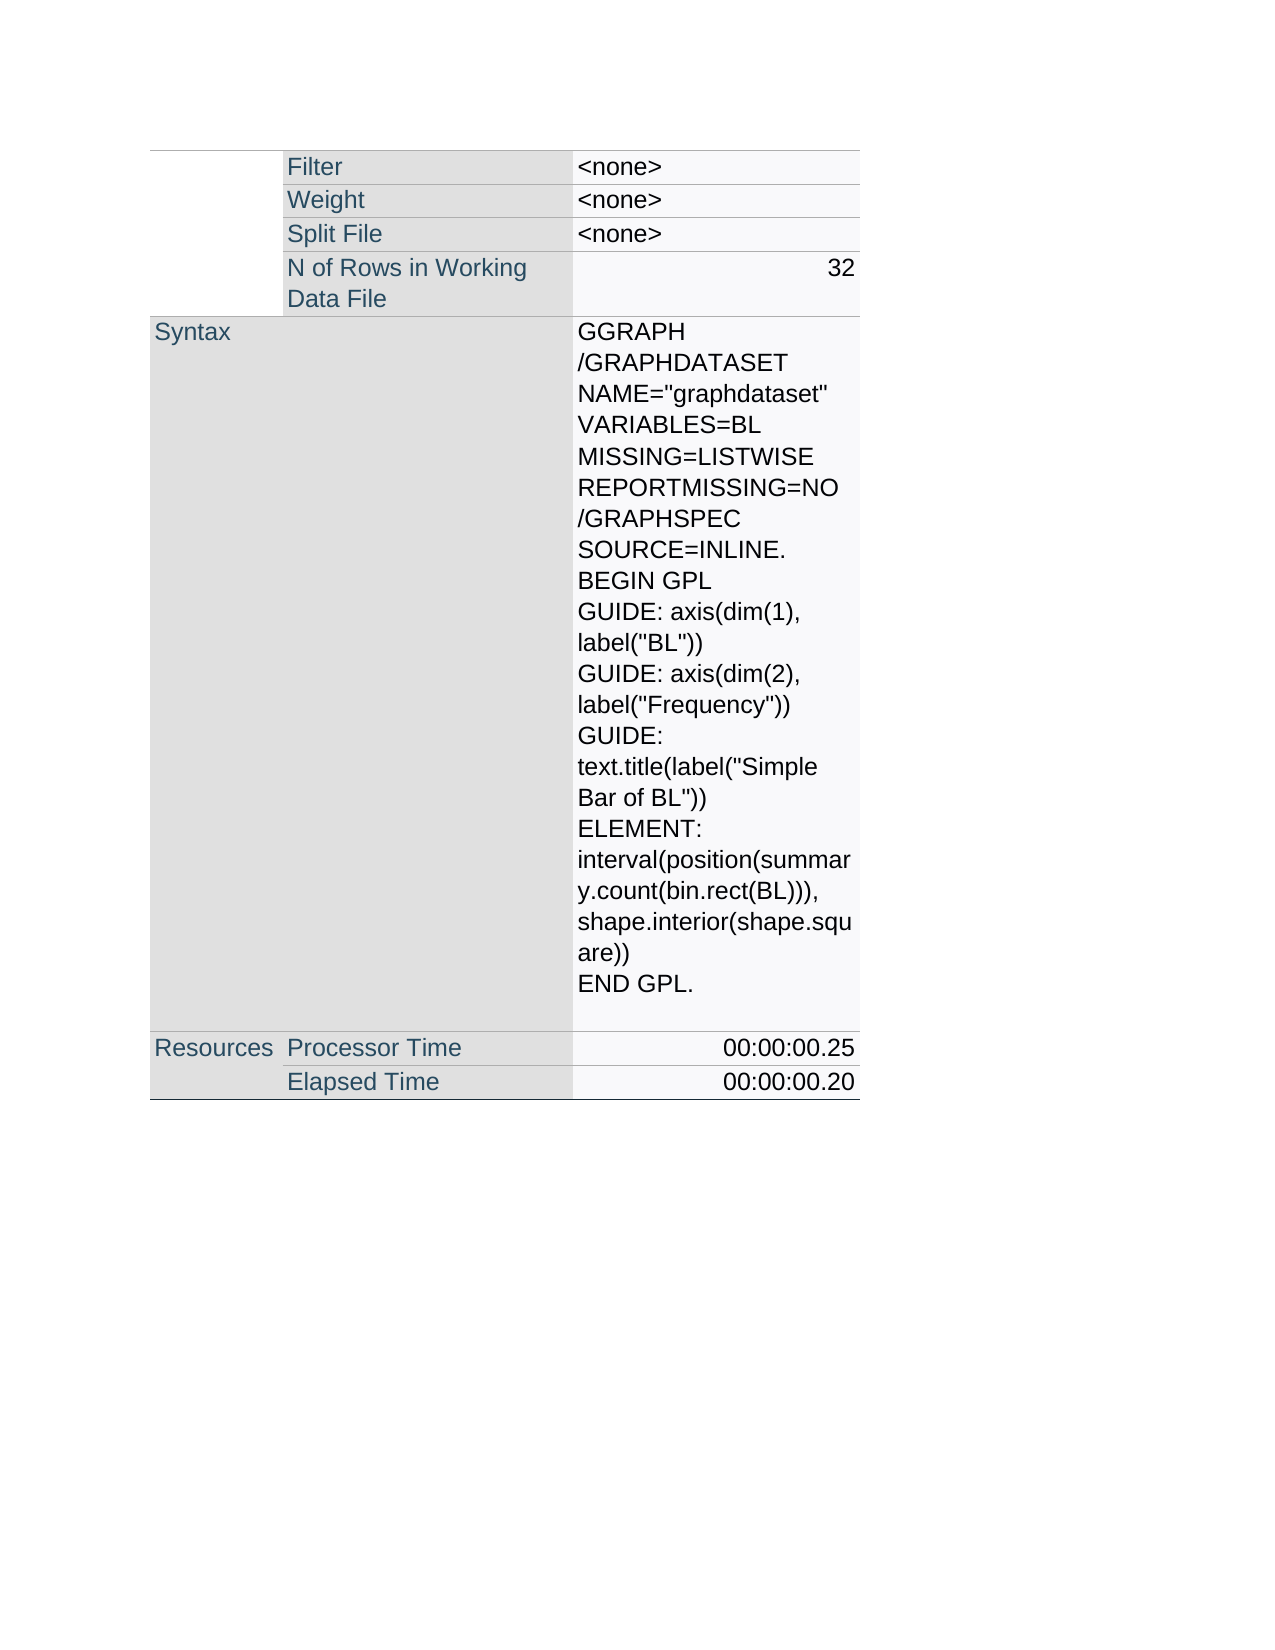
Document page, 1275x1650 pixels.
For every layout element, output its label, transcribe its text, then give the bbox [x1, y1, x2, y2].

table_cell Split File [283, 218, 573, 251]
table_cell N of Rows in Working Data File [283, 252, 573, 316]
table_cell 00:00:00.25 [573, 1032, 860, 1065]
table_cell Syntax [150, 317, 573, 1031]
table_cell 32 [573, 252, 860, 316]
table_cell Weight [283, 185, 573, 217]
table_cell Resources [150, 1032, 283, 1099]
table_cell <none> [573, 185, 860, 217]
table_cell GGRAPH /GRAPHDATASET NAME="graphdataset" VARIABLES=BL MISSING=LISTWISE REPORTMISSING=NO /GRAPHSPEC SOURCE=INLINE. BEGIN GPL GUIDE: axis(dim(1), label("BL")) GUIDE: axis(dim(2), label("Frequency")) GUIDE: text.title(label("Simple Bar of BL")) ELEMENT: interval(position(summary.count(bin.rect(BL))), shape.interior(shape.square)) END GPL. [573, 317, 860, 1031]
table_cell Elapsed Time [283, 1066, 573, 1099]
table_cell Processor Time [283, 1032, 573, 1065]
table_cell <none> [573, 218, 860, 251]
table_cell Filter [283, 151, 573, 184]
table_cell <none> [573, 151, 860, 184]
table_cell 00:00:00.20 [573, 1066, 860, 1099]
